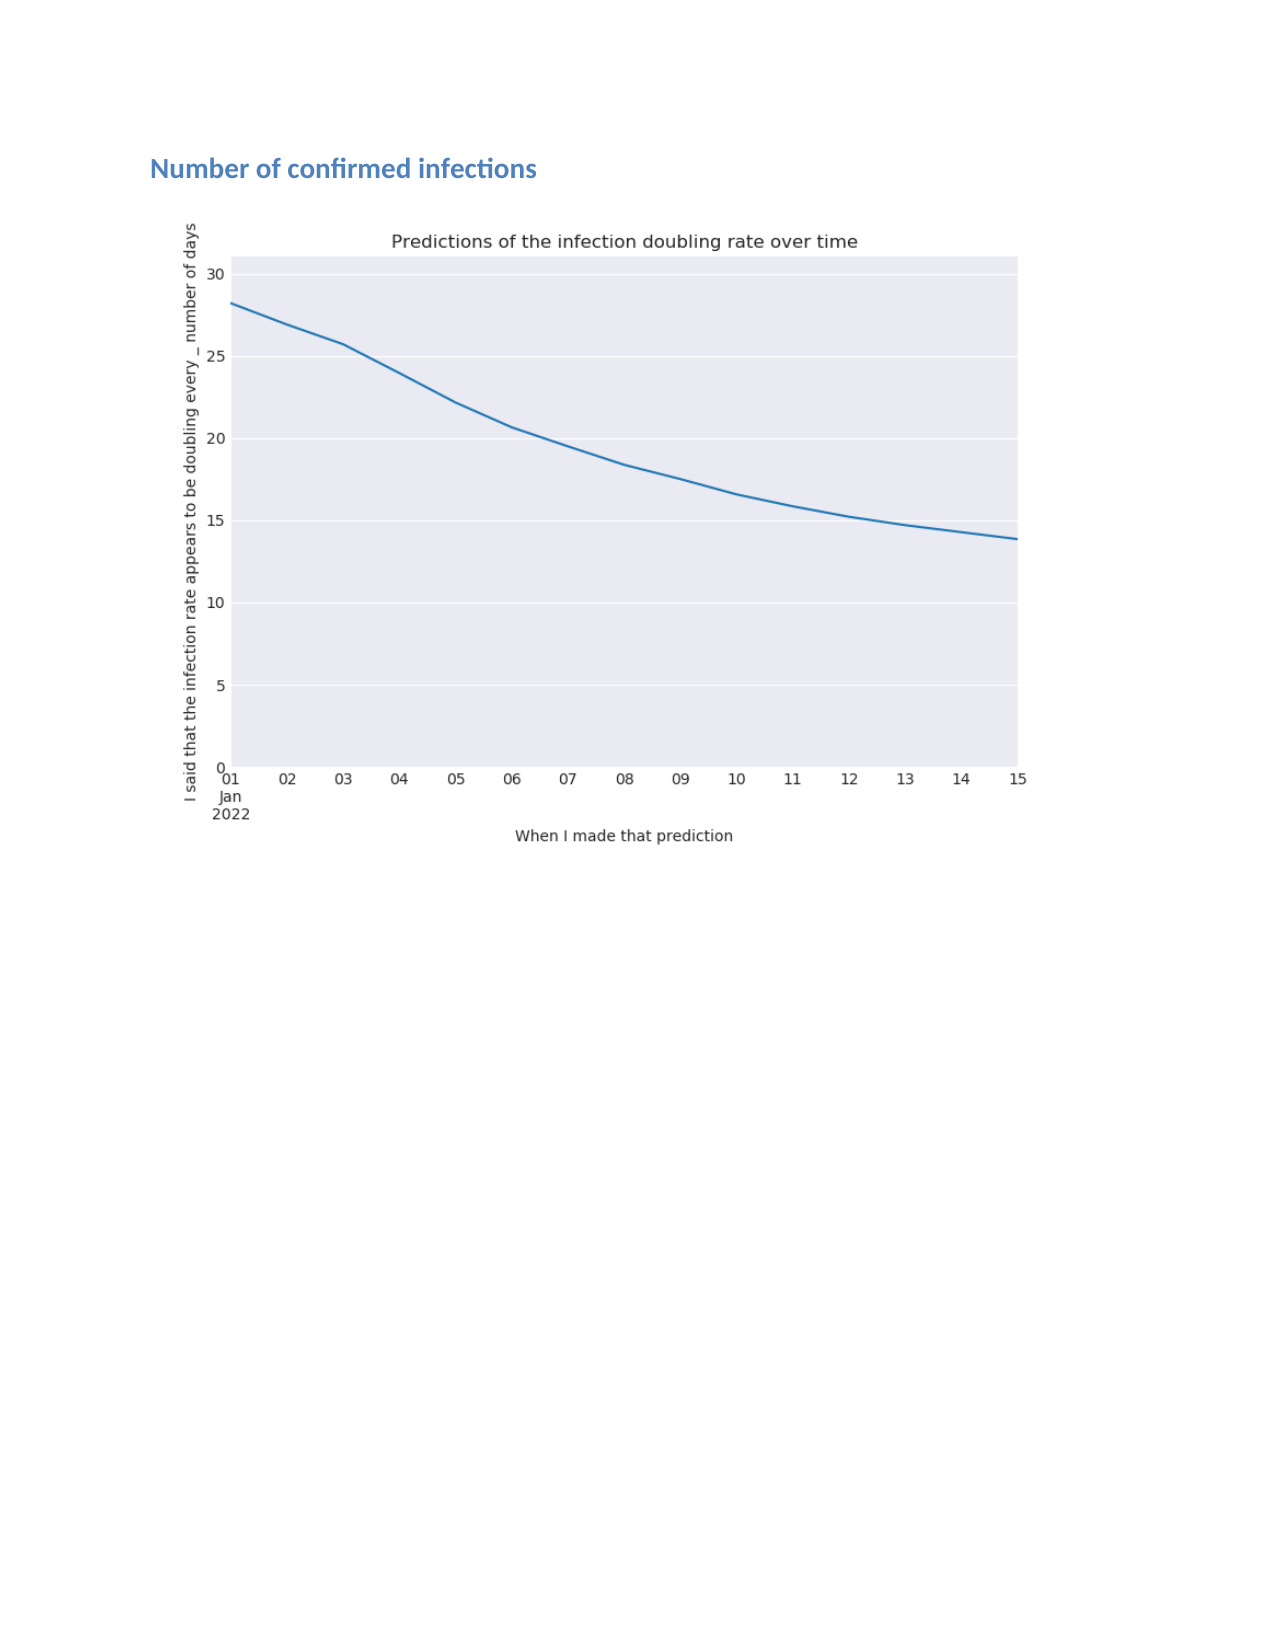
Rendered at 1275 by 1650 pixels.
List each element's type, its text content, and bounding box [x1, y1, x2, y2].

subtitle Number of confirmed infections [150, 150, 1125, 186]
picture [168, 204, 1044, 861]
